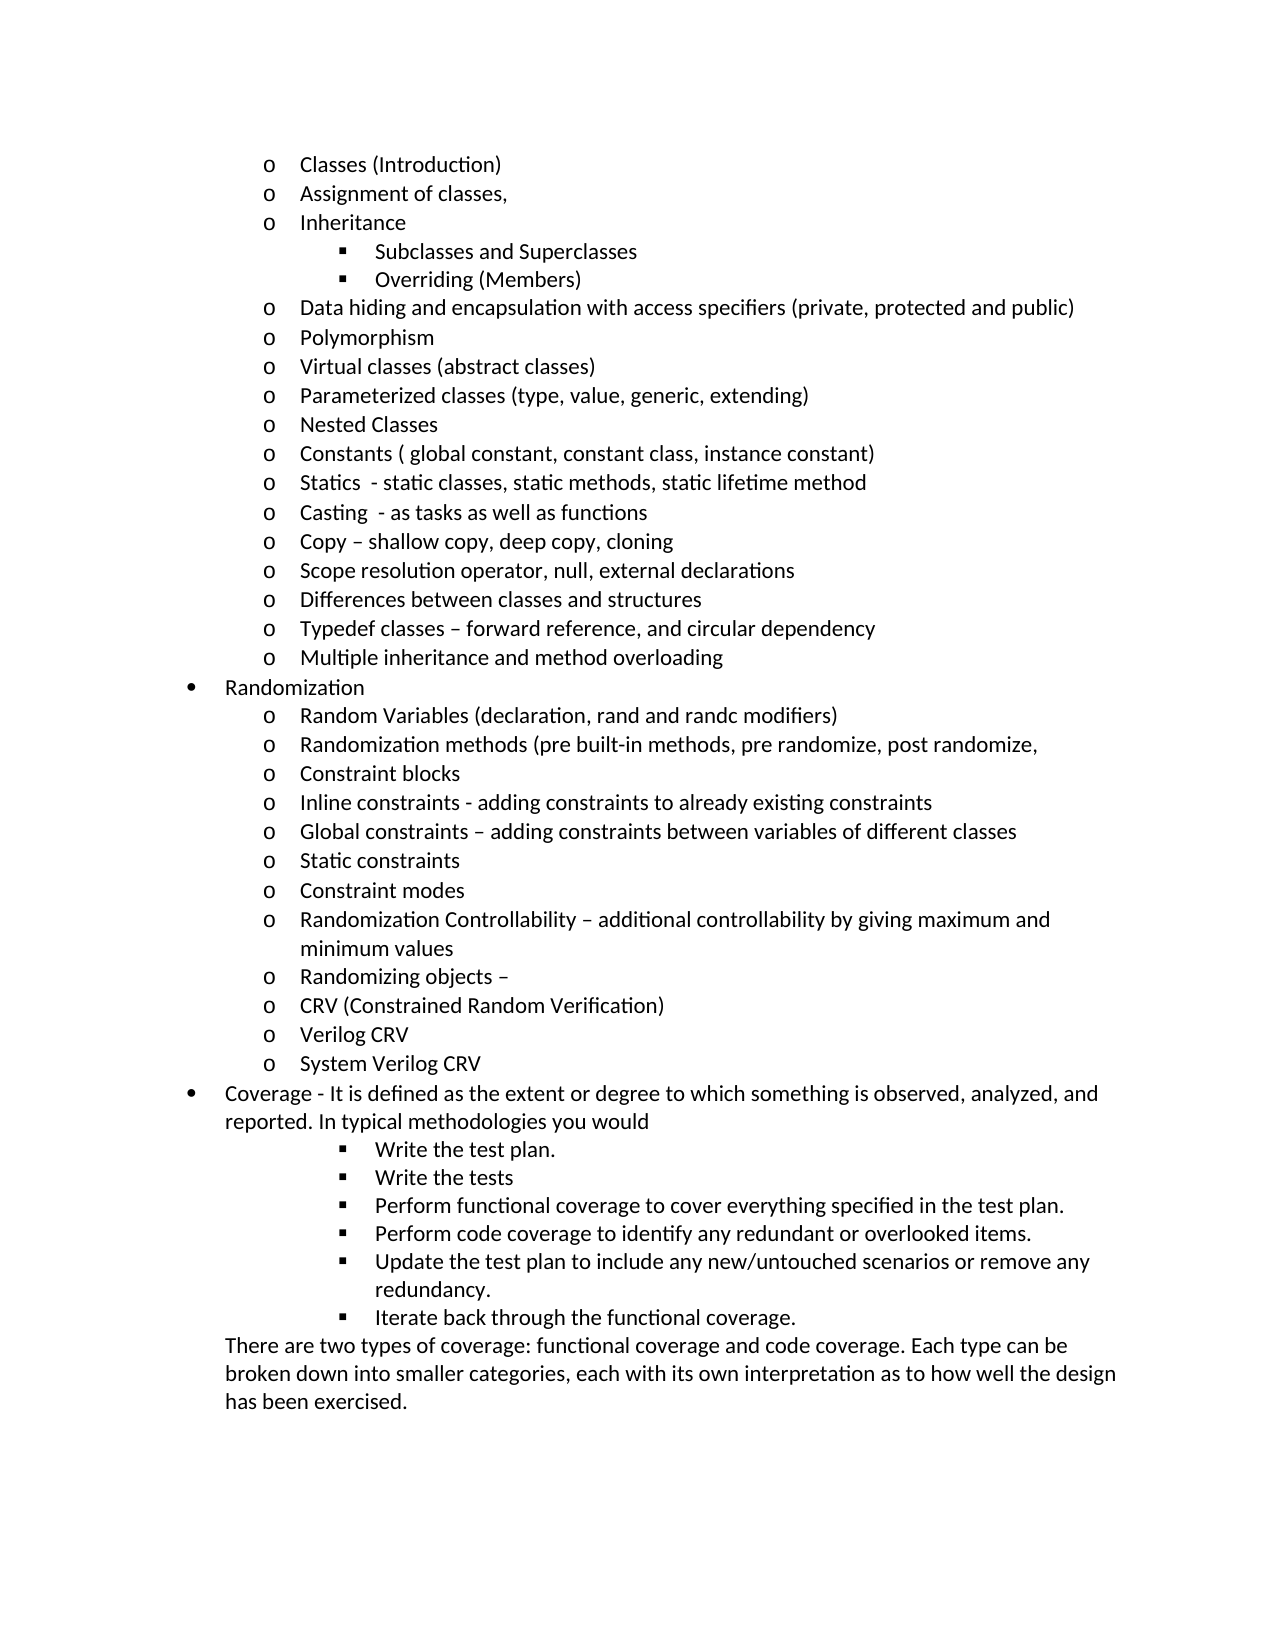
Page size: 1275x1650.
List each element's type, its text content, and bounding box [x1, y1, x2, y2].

list Subclasses and Superclasses [337, 237, 1125, 266]
list Overriding (Members) [337, 266, 1125, 293]
list Randomization Controllability – additional controllability by giving maximum and minimum values [262, 905, 1125, 962]
list Coverage - It is defined as the extent or degree to which something is observed, analyzed, and reported. In typical methodologies you would [187, 1079, 1125, 1135]
list System Verilog CRV [262, 1049, 1125, 1079]
list Inheritance [262, 208, 1125, 237]
list Inline constraints - adding constraints to already existing constraints [262, 788, 1125, 817]
list Randomizing objects – [262, 962, 1125, 991]
list CRV (Constrained Random Verification) [262, 991, 1125, 1020]
list Multiple inheritance and method overloading [262, 643, 1125, 673]
list Verilog CRV [262, 1020, 1125, 1049]
list Write the test plan. [337, 1135, 1125, 1163]
list Constants ( global constant, constant class, instance constant) [262, 439, 1125, 468]
list Constraint modes [262, 876, 1125, 905]
list Iterate back through the functional coverage. [337, 1303, 1125, 1331]
list Statics - static classes, static methods, static lifetime method [262, 468, 1125, 498]
list Data hiding and encapsulation with access specifiers (private, protected and public) [262, 293, 1125, 323]
list Nested Classes [262, 410, 1125, 439]
list There are two types of coverage: functional coverage and code coverage. Each type can be broken down into smaller categories, each with its own interpretation as to how well the design has been exercised. [225, 1331, 1125, 1415]
list Differences between classes and structures [262, 585, 1125, 614]
list Random Variables (declaration, rand and randc modifiers) [262, 701, 1125, 730]
list Randomization methods (pre built-in methods, pre randomize, post randomize, [262, 730, 1125, 759]
list Global constraints – adding constraints between variables of different classes [262, 817, 1125, 847]
list Parameterized classes (type, value, generic, extending) [262, 381, 1125, 410]
list Randomization [187, 673, 1125, 701]
list Perform code coverage to identify any redundant or overlooked items. [337, 1219, 1125, 1247]
list Casting - as tasks as well as functions [262, 498, 1125, 527]
list Static constraints [262, 847, 1125, 876]
list Polymorphism [262, 323, 1125, 352]
list Assignment of classes, [262, 179, 1125, 208]
list Update the test plan to include any new/untouched scenarios or remove any redundancy. [337, 1247, 1125, 1303]
list Perform functional coverage to cover everything specified in the test plan. [337, 1191, 1125, 1219]
list Typedef classes – forward reference, and circular dependency [262, 614, 1125, 643]
list Classes (Introduction) [262, 150, 1125, 179]
list Copy – shallow copy, deep copy, cloning [262, 527, 1125, 556]
list Constraint blocks [262, 759, 1125, 788]
list Virtual classes (abstract classes) [262, 352, 1125, 381]
list Write the tests [337, 1163, 1125, 1191]
list Scope resolution operator, null, external declarations [262, 556, 1125, 585]
